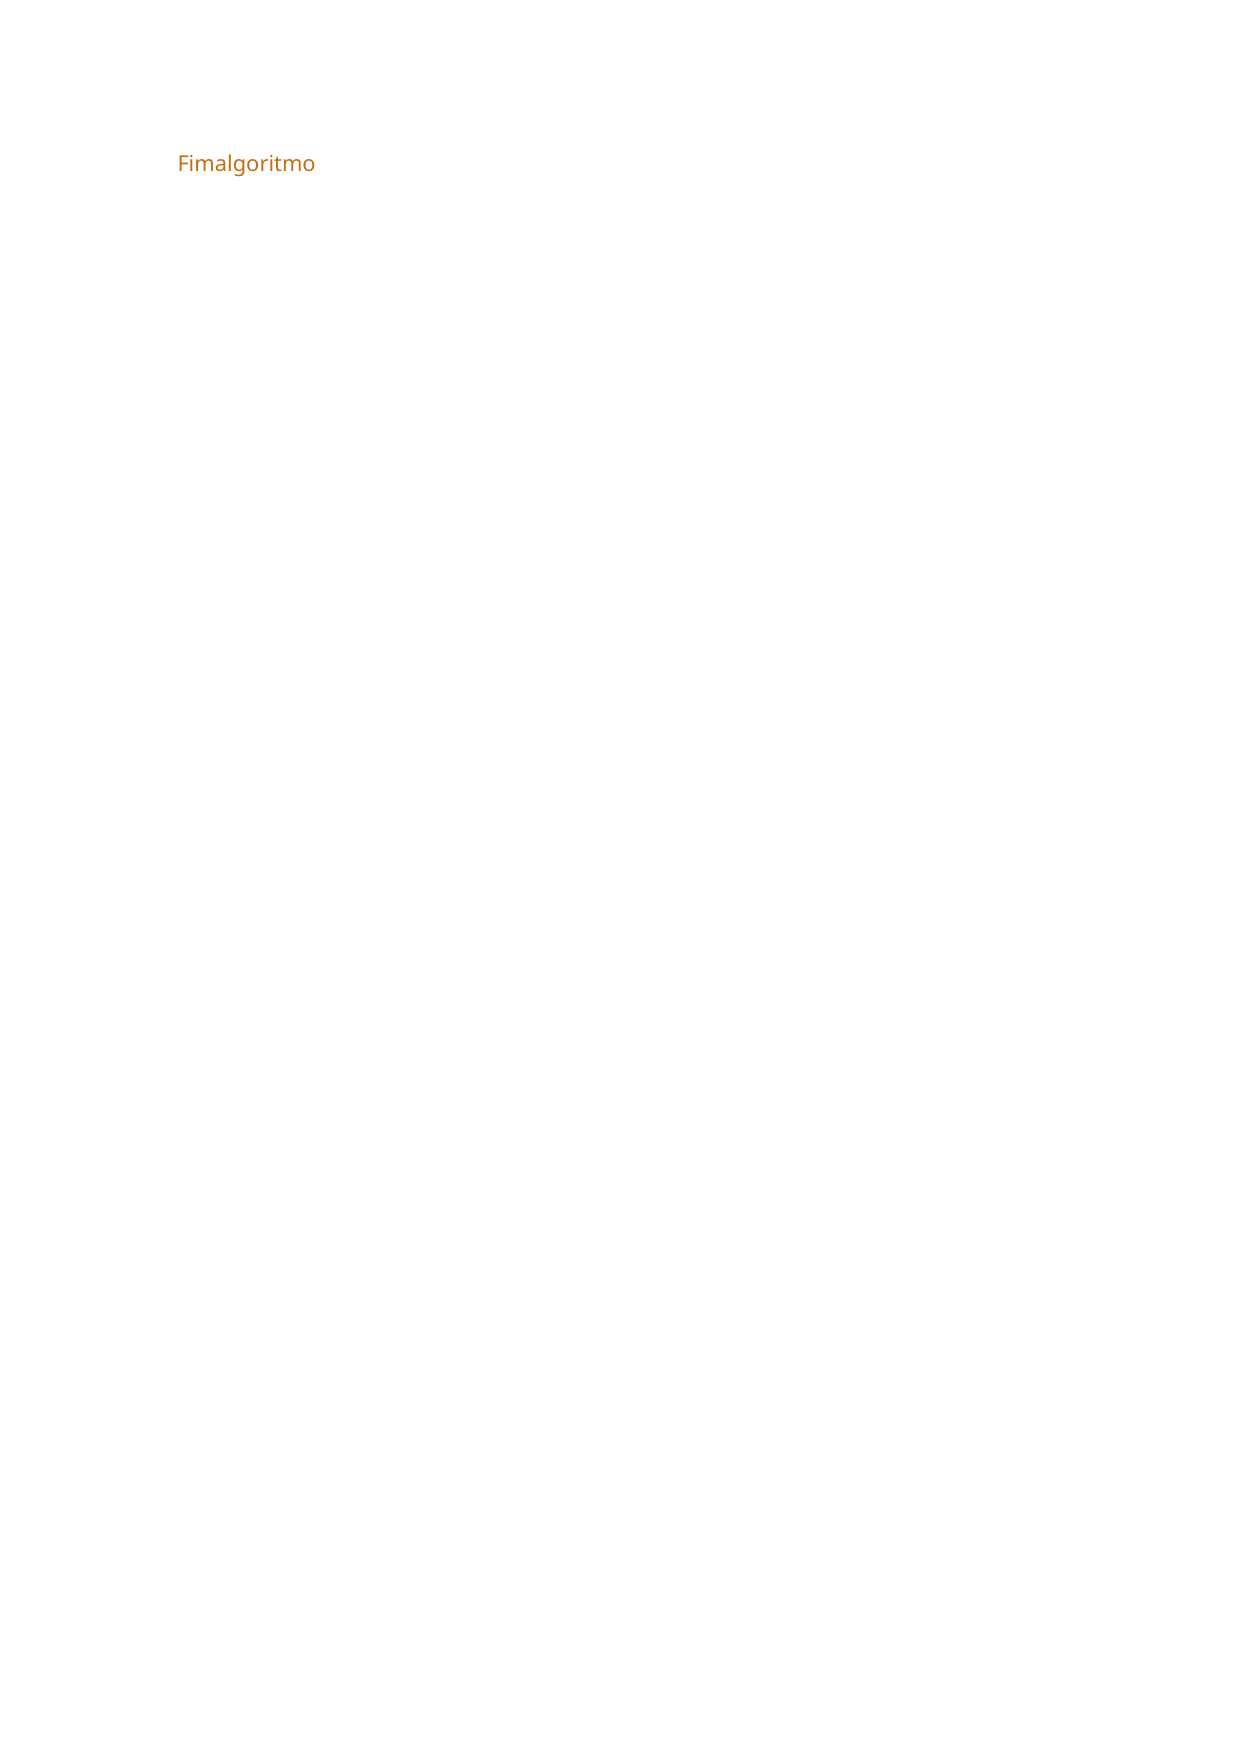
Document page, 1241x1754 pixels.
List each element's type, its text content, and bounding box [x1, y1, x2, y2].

text Fimalgoritmo [177, 148, 1063, 177]
